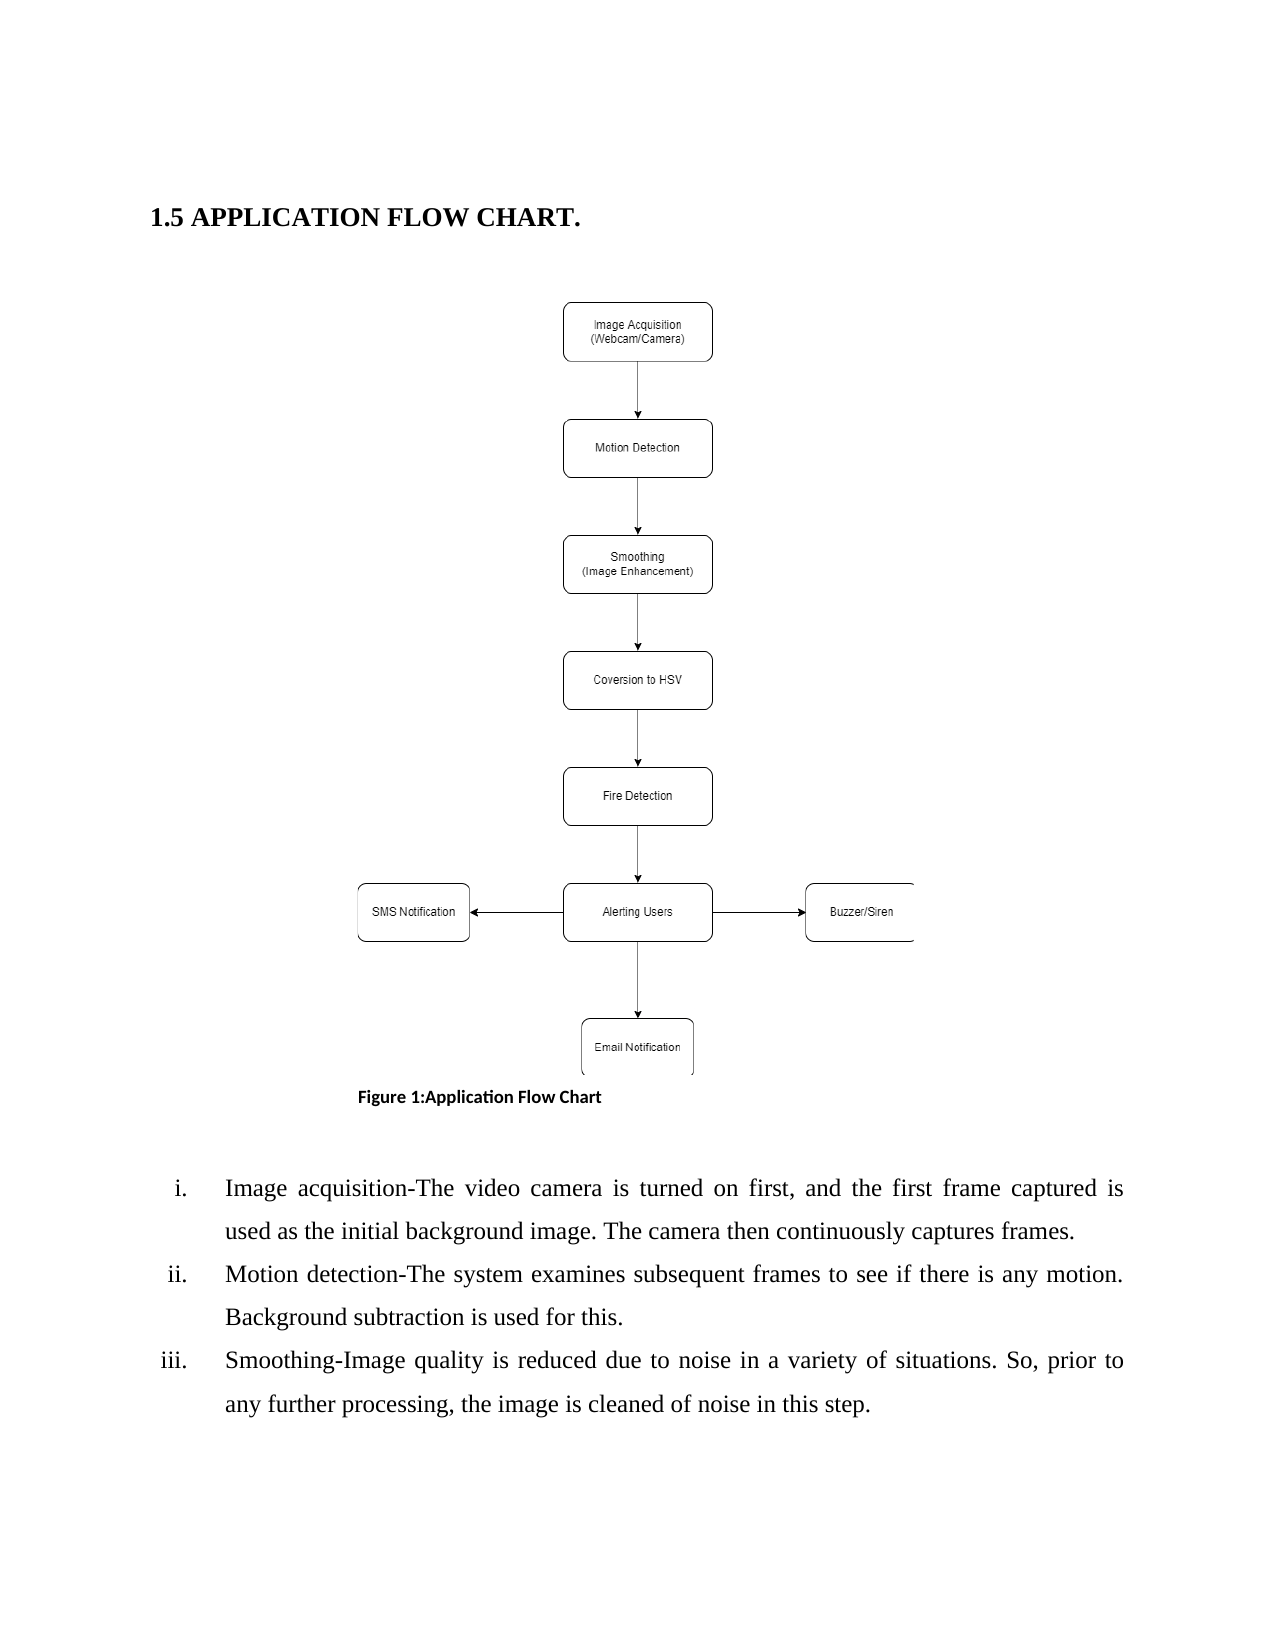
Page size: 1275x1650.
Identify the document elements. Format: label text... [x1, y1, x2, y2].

picture [357, 302, 914, 1074]
list Smoothing-Image quality is reduced due to noise in a variety of situations. So, prior to any further processing, the image is cleaned of noise in this step. [187, 1346, 1125, 1417]
subtitle 1.5 APPLICATION FLOW CHART. [150, 201, 1125, 232]
list Image acquisition-The video camera is turned on first, and the first frame captured is used as the initial background image. The camera then continuously captures frames. [187, 1173, 1125, 1245]
list Motion detection-The system examines subsequent frames to see if there is any motion. Background subtraction is used for this. [187, 1259, 1125, 1331]
